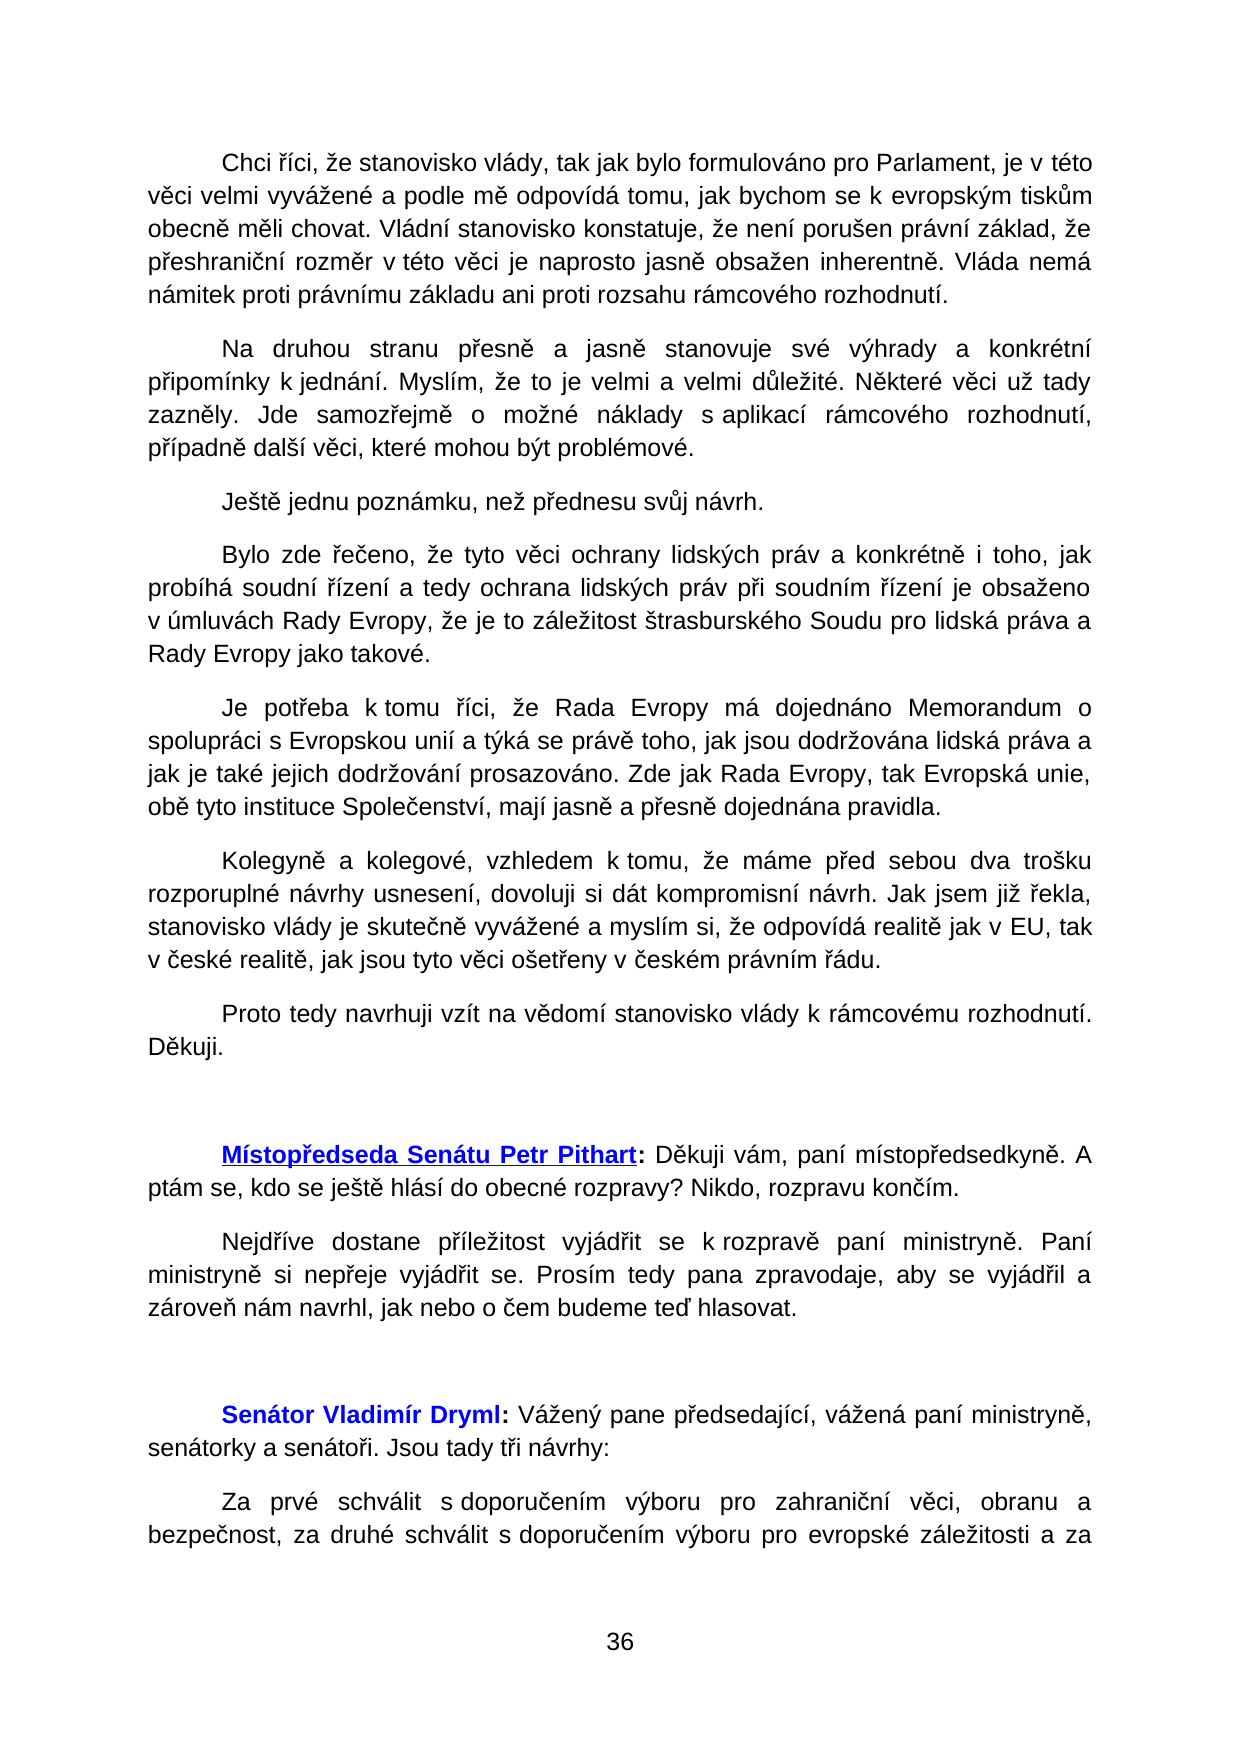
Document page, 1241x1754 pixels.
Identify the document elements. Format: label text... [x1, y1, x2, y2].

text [148, 1487, 1093, 1549]
text Chci říci, že stanovisko vlády, tak jak bylo formulováno pro Parlament, je v této věci velmi vyvážené a podle mě odpovídá tomu, jak bychom se k evropským tiskům obecně měli chovat. Vládní stanovisko konstatuje, že není porušen právní základ, že přeshraniční rozměr v této věci je naprosto jasně obsažen inherentně. Vláda nemá námitek proti právnímu základu ani proti rozsahu rámcového rozhodnutí. [148, 148, 1093, 308]
text Bylo zde řečeno, že tyto věci ochrany lidských práv a konkrétně i toho, jak probíhá soudní řízení a tedy ochrana lidských práv při soudním řízení je obsaženo v úmluvách Rady Evropy, že je to záležitost štrasburského Soudu pro lidská práva a Rady Evropy jako takové. [148, 540, 1093, 668]
text Ještě jednu poznámku, než přednesu svůj návrh. [148, 486, 1093, 515]
text Nejdříve dostane příležitost vyjádřit se k rozpravě paní ministryně. Paní ministryně si nepřeje vyjádřit se. Prosím tedy pana zpravodaje, aby se vyjádřil a zároveň nám navrhl, jak nebo o čem budeme teď hlasovat. [148, 1227, 1093, 1321]
text Senátor Vladimír Dryml: Vážený pane předsedající, vážená paní ministryně, senátorky a senátoři. Jsou tady tři návrhy: [148, 1400, 1093, 1462]
text Místopředseda Senátu Petr Pithart: Děkuji vám, paní místopředsedkyně. A ptám se, kdo se ještě hlásí do obecné rozpravy? Nikdo, rozpravu končím. [148, 1140, 1093, 1202]
text Na druhou stranu přesně a jasně stanovuje své výhrady a konkrétní připomínky k jednání. Myslím, že to je velmi a velmi důležité. Některé věci už tady zazněly. Jde samozřejmě o možné náklady s aplikací rámcového rozhodnutí, případně další věci, které mohou být problémové. [148, 333, 1093, 461]
text Je potřeba k tomu říci, že Rada Evropy má dojednáno Memorandum o spolupráci s Evropskou unií a týká se právě toho, jak jsou dodržována lidská práva a jak je také jejich dodržování prosazováno. Zde jak Rada Evropy, tak Evropská unie, obě tyto instituce Společenství, mají jasně a přesně dojednána pravidla. [148, 693, 1093, 821]
text Proto tedy navrhuji vzít na vědomí stanovisko vlády k rámcovému rozhodnutí. Děkuji. [148, 999, 1093, 1061]
text Kolegyně a kolegové, vzhledem k tomu, že máme před sebou dva trošku rozporuplné návrhy usnesení, dovoluji si dát kompromisní návrh. Jak jsem již řekla, stanovisko vlády je skutečně vyvážené a myslím si, že odpovídá realitě jak v EU, tak v české realitě, jak jsou tyto věci ošetřeny v českém právním řádu. [148, 846, 1093, 974]
